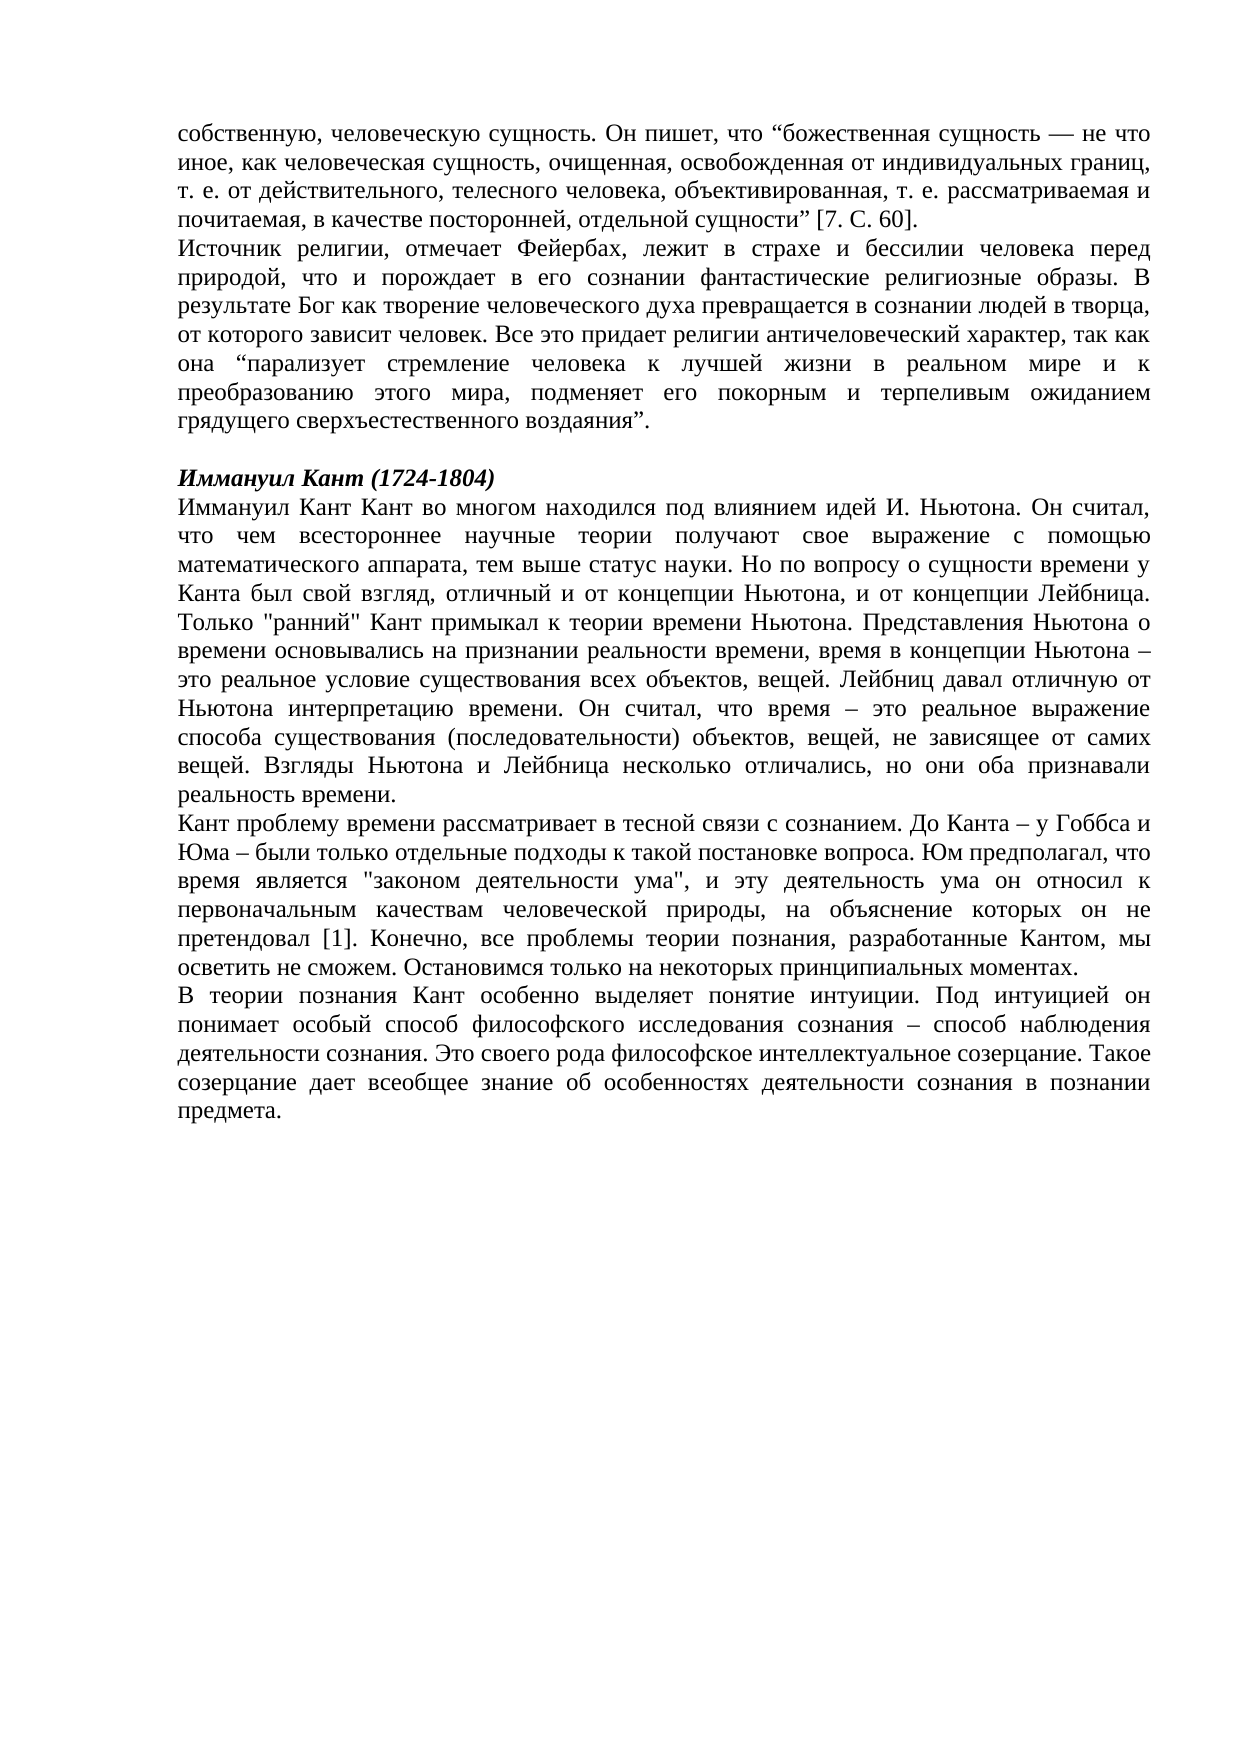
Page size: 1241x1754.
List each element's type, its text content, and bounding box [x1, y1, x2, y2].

text Иммануил Кант Кант во многом находился под влиянием идей И. Ньютона. Он считал, что чем всестороннее научные теории получают свое выражение с помощью математического аппарата, тем выше статус науки. Но по вопросу о сущности времени у Канта был свой взгляд, отличный и от концепции Ньютона, и от концепции Лейбница. Только "ранний" Кант примыкал к теории времени Ньютона. Представления Ньютона о времени основывались на признании реальности времени, время в концепции Ньютона – это реальное условие существования всех объектов, вещей. Лейбниц давал отличную от Ньютона интерпретацию времени. Он считал, что время – это реальное выражение способа существования (последовательности) объектов, вещей, не зависящее от самих вещей. Взгляды Ньютона и Лейбница несколько отличались, но они оба признавали реальность времени. [177, 492, 1152, 808]
text Источник религии, отмечает Фейербах, лежит в страхе и бессилии человека перед природой, что и порождает в его сознании фантастические религиозные образы. В результате Бог как творение человеческого духа превращается в сознании людей в творца, от которого зависит человек. Все это придает религии античеловеческий характер, так как она “парализует стремление человека к лучшей жизни в реальном мире и к преобразованию этого мира, подменяет его покорным и терпеливым ожиданием грядущего сверхъестественного воздаяния”. [177, 233, 1152, 434]
text Иммануил Кант (1724-1804) [177, 463, 1152, 492]
text В теории познания Кант особенно выделяет понятие интуиции. Под интуицией он понимает особый способ философского исследования сознания – способ наблюдения деятельности сознания. Это своего рода философское интеллектуальное созерцание. Такое созерцание дает всеобщее знание об особенностях деятельности сознания в познании предмета. [177, 981, 1152, 1124]
text Кант проблему времени рассматривает в тесной связи с сознанием. До Канта – у Гоббса и Юма – были только отдельные подходы к такой постановке вопроса. Юм предполагал, что время является "законом деятельности ума", и эту деятельность ума он относил к первоначальным качествам человеческой природы, на объяснение которых он не претендовал [1]. Конечно, все проблемы теории познания, разработанные Кантом, мы осветить не сможем. Остановимся только на некоторых принципиальных моментах. [177, 808, 1152, 981]
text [177, 118, 1152, 233]
